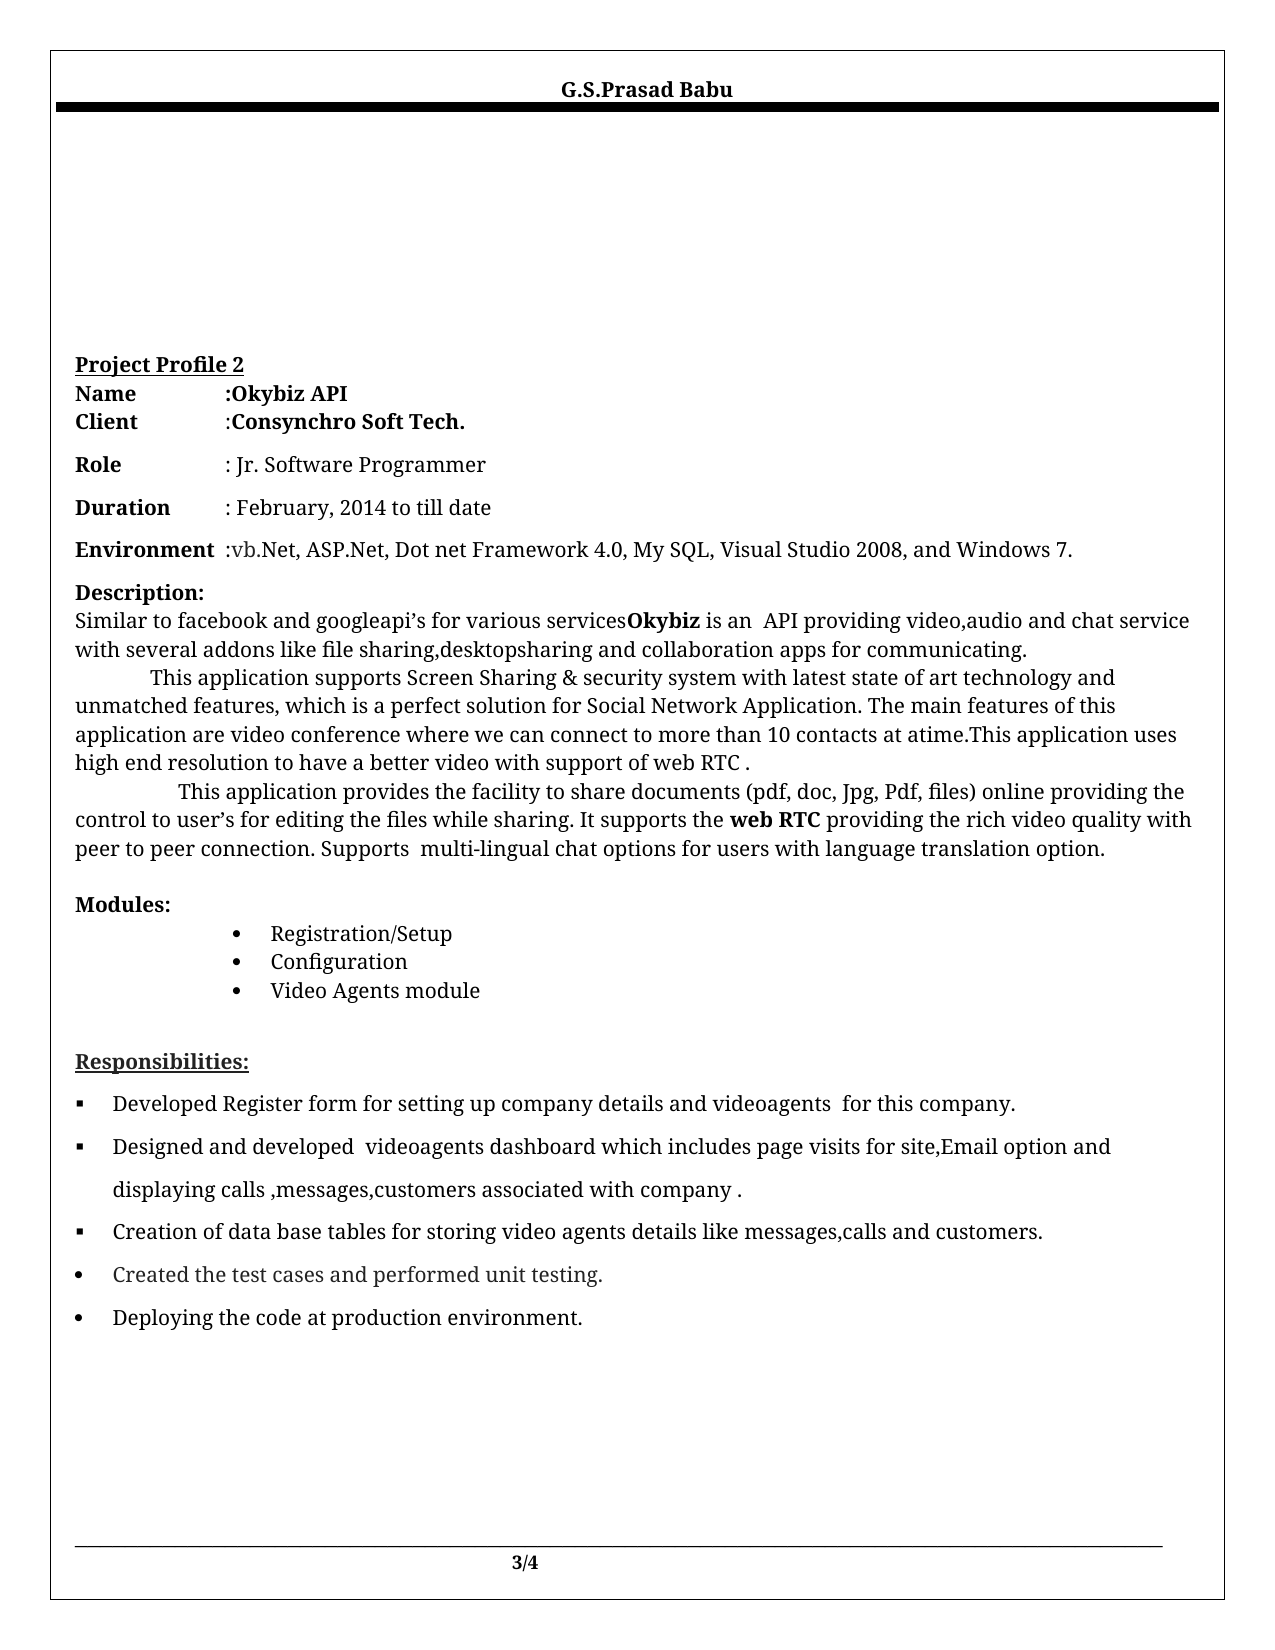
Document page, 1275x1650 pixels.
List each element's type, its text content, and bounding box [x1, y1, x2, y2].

list Creation of data base tables for storing video agents details like messages,calls and customers. [75, 1217, 1219, 1246]
text Similar to facebook and googleapi’s for various servicesOkybiz is an API providing video,audio and chat service with several addons like file sharing,desktopsharing and collaboration apps for communicating. [75, 606, 1219, 663]
text Role : Jr. Software Programmer [75, 450, 1219, 478]
text Description: [75, 578, 1219, 606]
text This application provides the facility to share documents (pdf, doc, Jpg, Pdf, files) online providing the control to user’s for editing the files while sharing. It supports the web RTC providing the rich video quality with peer to peer connection. Supports multi-lingual chat options for users with language translation option. [75, 777, 1219, 862]
text Modules: [75, 891, 1219, 919]
text Environment :vb.Net, ASP.Net, Dot net Framework 4.0, My SQL, Visual Studio 2008, and Windows 7. [75, 535, 1219, 564]
text Name :Okybiz API [75, 379, 1219, 407]
text Duration : February, 2014 to till date [75, 493, 1219, 521]
text This application supports Screen Sharing & security system with latest state of art technology and unmatched features, which is a perfect solution for Social Network Application. The main features of this application are video conference where we can connect to more than 10 contacts at atime.This application uses high end resolution to have a better video with support of web RTC . [75, 663, 1219, 777]
list Video Agents module [233, 976, 1219, 1004]
text Client :Consynchro Soft Tech. [75, 407, 1219, 436]
list Created the test cases and performed unit testing. [75, 1260, 1181, 1288]
list Registration/Setup [233, 919, 1219, 947]
text Project Profile 2 [75, 351, 1219, 379]
text Responsibilities: [75, 1047, 1219, 1075]
list Configuration [233, 947, 1219, 976]
list Developed Register form for setting up company details and videoagents for this company. [75, 1089, 1219, 1118]
list Deploying the code at production environment. [75, 1303, 1181, 1331]
list Designed and developed videoagents dashboard which includes page visits for site,Email option and displaying calls ,messages,customers associated with company . [75, 1132, 1219, 1203]
